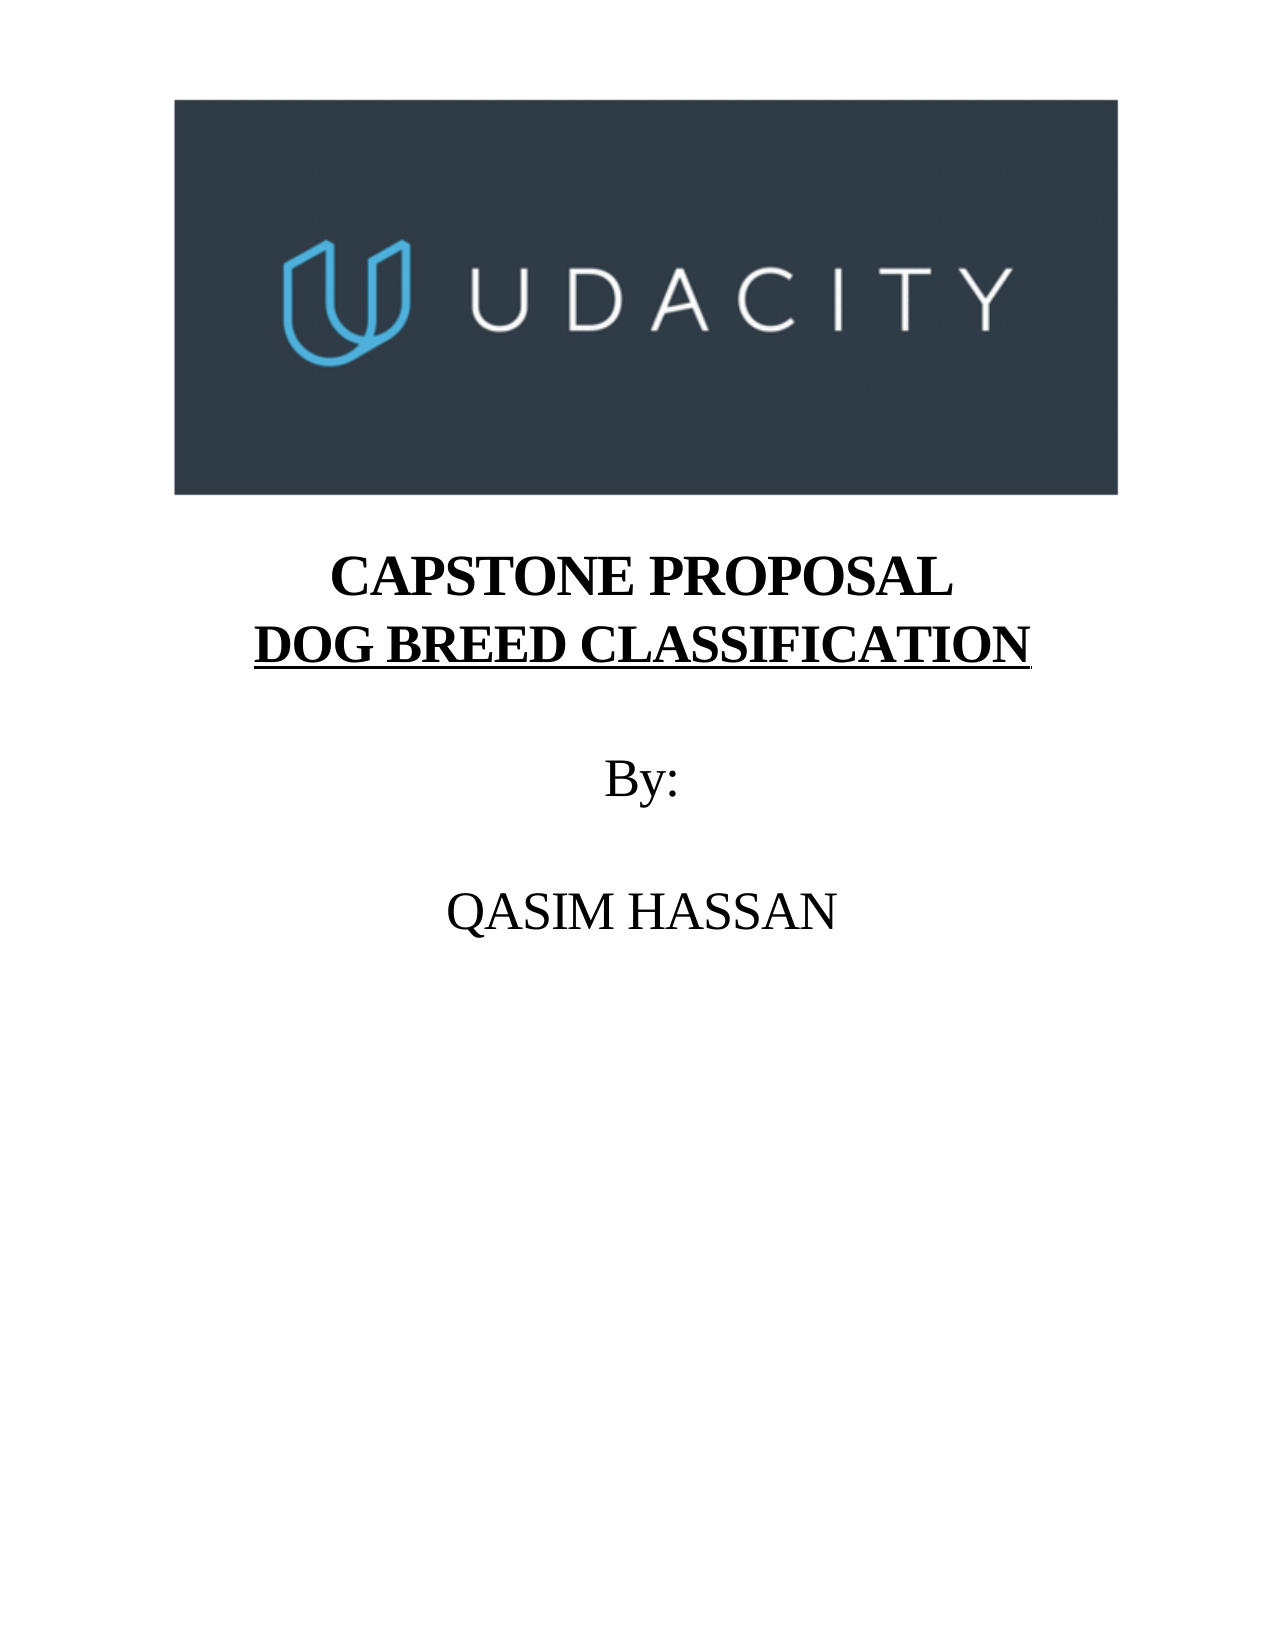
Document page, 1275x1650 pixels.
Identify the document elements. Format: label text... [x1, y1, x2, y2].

text DOG BREED CLASSIFICATION [85, 609, 1200, 676]
text By: [85, 743, 1200, 809]
picture [167, 94, 1126, 503]
text CAPSTONE PROPOSAL [85, 542, 1200, 609]
text QASIM HASSAN [85, 876, 1200, 943]
